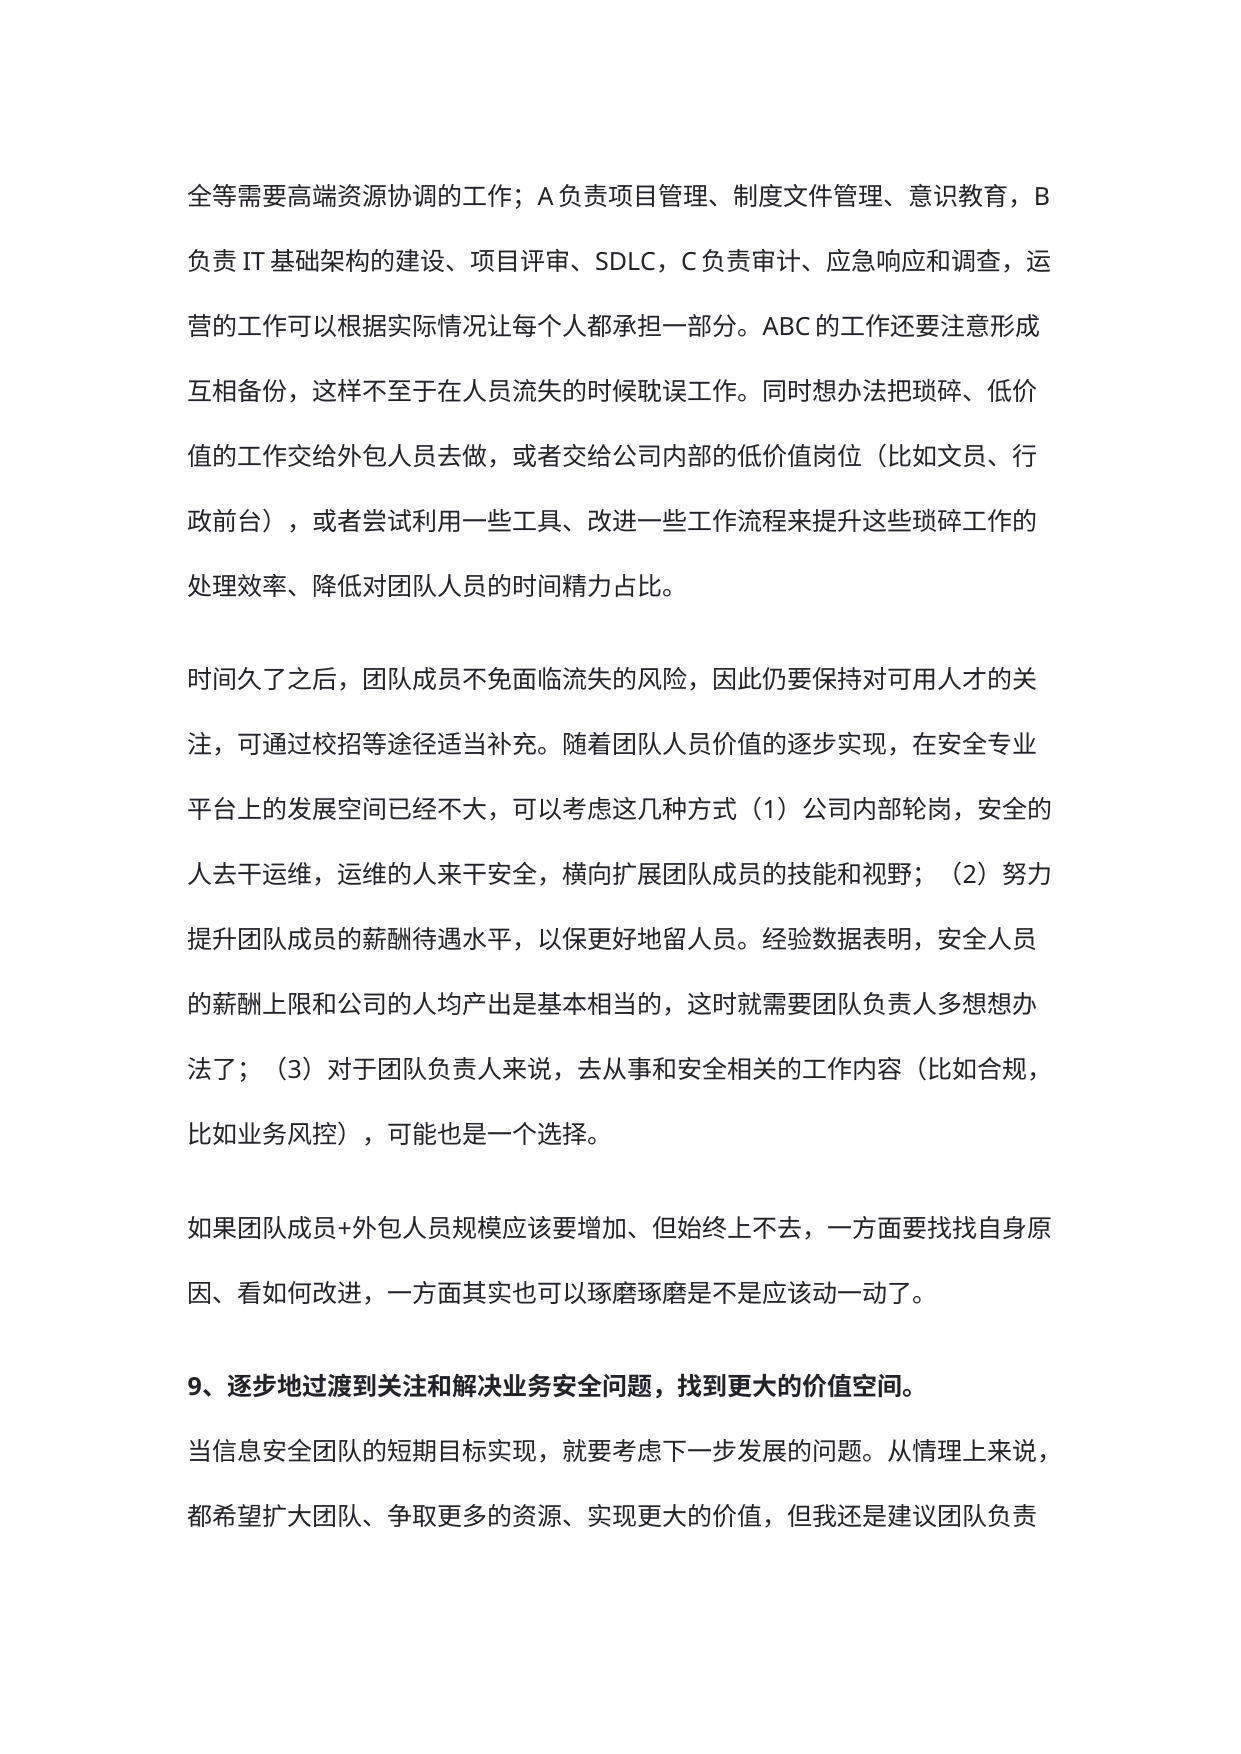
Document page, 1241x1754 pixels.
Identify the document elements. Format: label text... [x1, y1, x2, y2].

text 时间久了之后，团队成员不免面临流失的风险，因此仍要保持对可用人才的关注，可通过校招等途径适当补充。随着团队人员价值的逐步实现，在安全专业平台上的发展空间已经不大，可以考虑这几种方式（1）公司内部轮岗，安全的人去干运维，运维的人来干安全，横向扩展团队成员的技能和视野；（2）努力提升团队成员的薪酬待遇水平，以保更好地留人员。经验数据表明，安全人员的薪酬上限和公司的人均产出是基本相当的，这时就需要团队负责人多想想办法了；（3）对于团队负责人来说，去从事和安全相关的工作内容（比如合规，比如业务风控），可能也是一个选择。 [187, 645, 1053, 1165]
text 如果团队成员+外包人员规模应该要增加、但始终上不去，一方面要找找自身原因、看如何改进，一方面其实也可以琢磨琢磨是不是应该动一动了。 [187, 1194, 1053, 1324]
text 9、逐步地过渡到关注和解决业务安全问题，找到更大的价值空间。 [187, 1352, 1053, 1417]
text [187, 1417, 1053, 1547]
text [187, 162, 1053, 617]
